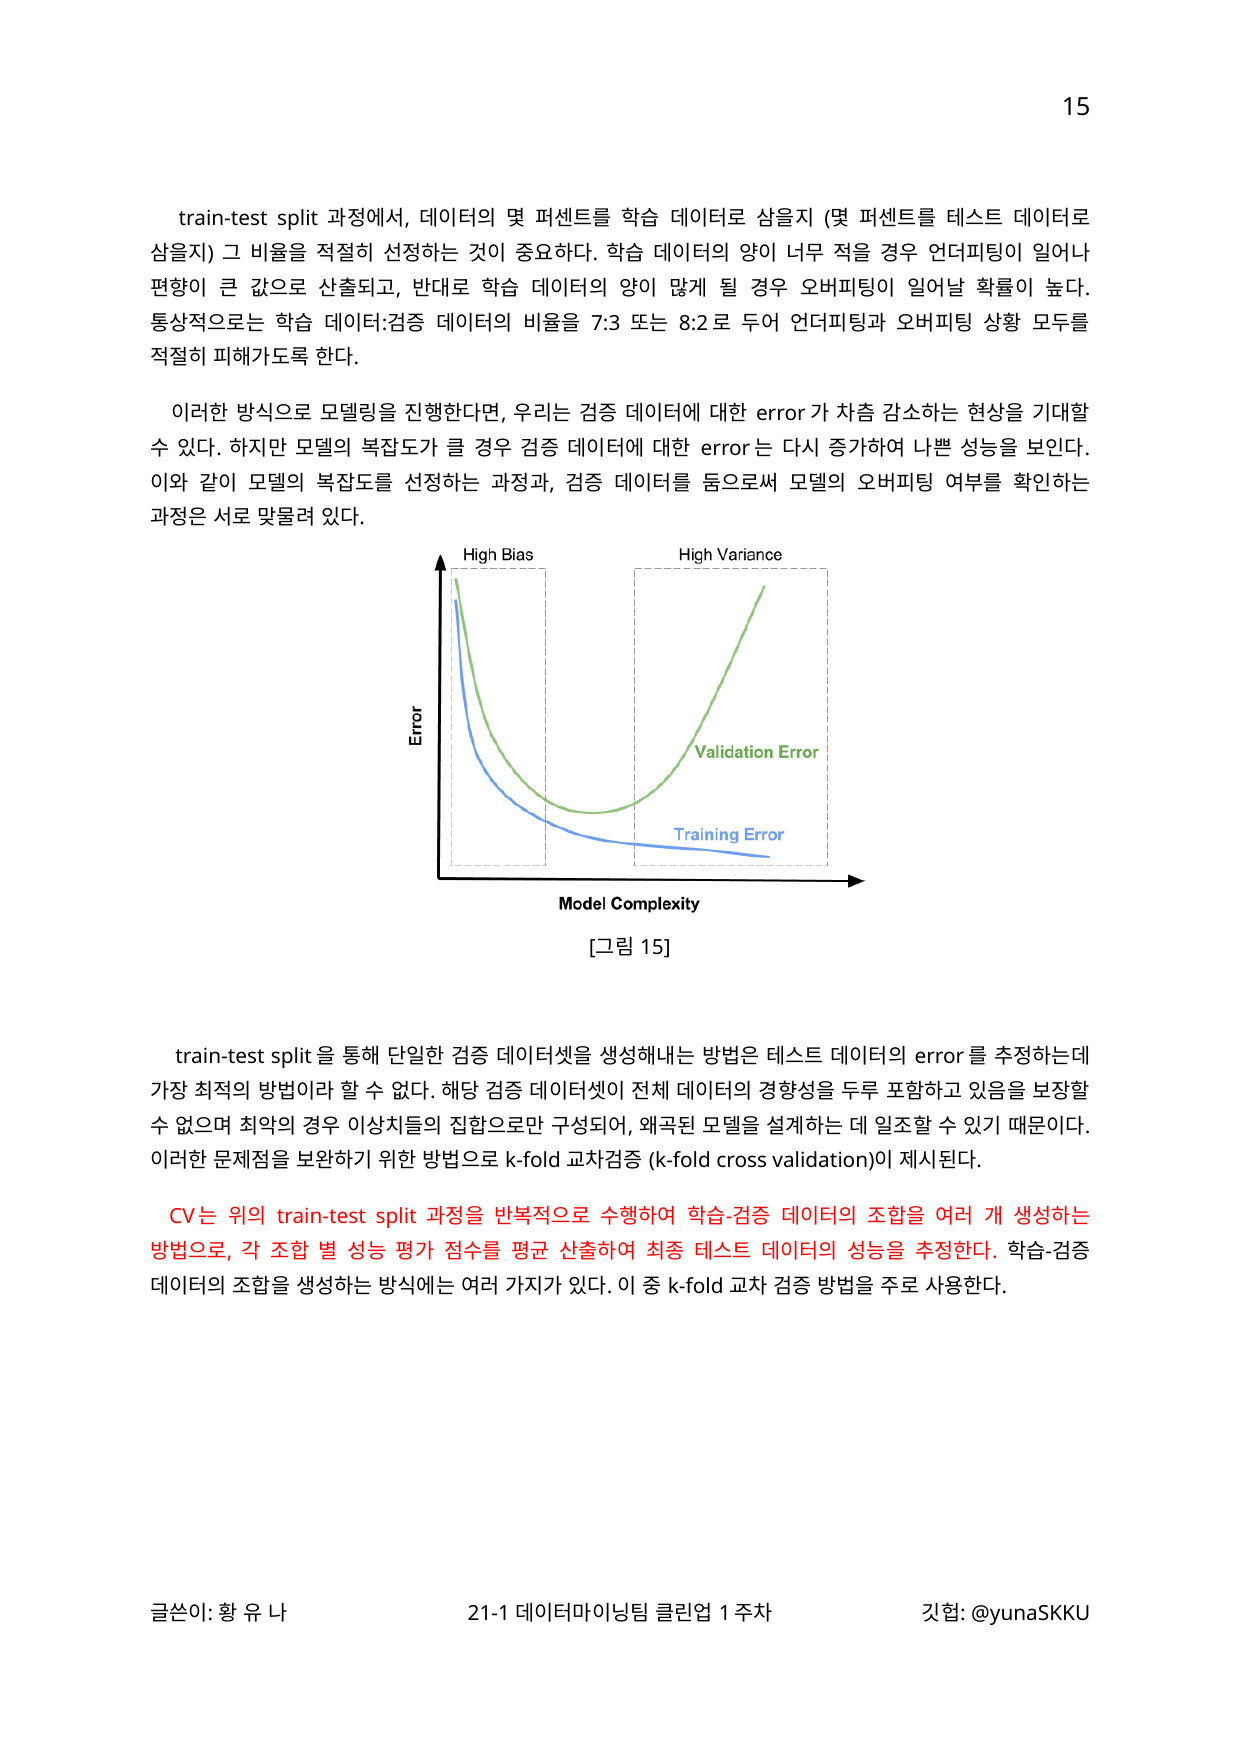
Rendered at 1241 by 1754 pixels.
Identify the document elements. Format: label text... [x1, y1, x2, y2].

picture [346, 533, 929, 926]
text CV는 위의 train-test split 과정을 반복적으로 수행하여 학습-검증 데이터의 조합을 여러 개 생성하는 방법으로, 각 조합 별 성능 평가 점수를 평균 산출하여 최종 테스트 데이터의 성능을 추정한다. 학습-검증 데이터의 조합을 생성하는 방식에는 여러 가지가 있다. 이 중 k-fold 교차 검증 방법을 주로 사용한다. [150, 1199, 1090, 1299]
text 이러한 방식으로 모델링을 진행한다면, 우리는 검증 데이터에 대한 error가 차츰 감소하는 현상을 기대할 수 있다. 하지만 모델의 복잡도가 클 경우 검증 데이터에 대한 error는 다시 증가하여 나쁜 성능을 보인다. 이와 같이 모델의 복잡도를 선정하는 과정과, 검증 데이터를 둠으로써 모델의 오버피팅 여부를 확인하는 과정은 서로 맞물려 있다. [150, 396, 1090, 531]
text train-test split을 통해 단일한 검증 데이터셋을 생성해내는 방법은 테스트 데이터의 error를 추정하는데 가장 최적의 방법이라 할 수 없다. 해당 검증 데이터셋이 전체 데이터의 경향성을 두루 포함하고 있음을 보장할 수 없으며 최악의 경우 이상치들의 집합으로만 구성되어, 왜곡된 모델을 설계하는 데 일조할 수 있기 때문이다. 이러한 문제점을 보완하기 위한 방법으로 k-fold 교차검증 (k-fold cross validation)이 제시된다. [150, 1039, 1090, 1174]
text train-test split 과정에서, 데이터의 몇 퍼센트를 학습 데이터로 삼을지 (몇 퍼센트를 테스트 데이터로 삼을지) 그 비율을 적절히 선정하는 것이 중요하다. 학습 데이터의 양이 너무 적을 경우 언더피팅이 일어나 편향이 큰 값으로 산출되고, 반대로 학습 데이터의 양이 많게 될 경우 오버피팅이 일어날 확률이 높다. 통상적으로는 학습 데이터:검증 데이터의 비율을 7:3 또는 8:2로 두어 언더피팅과 오버피팅 상황 모두를 적절히 피해가도록 한다. [150, 201, 1090, 371]
text [그림 15] [150, 930, 1090, 961]
